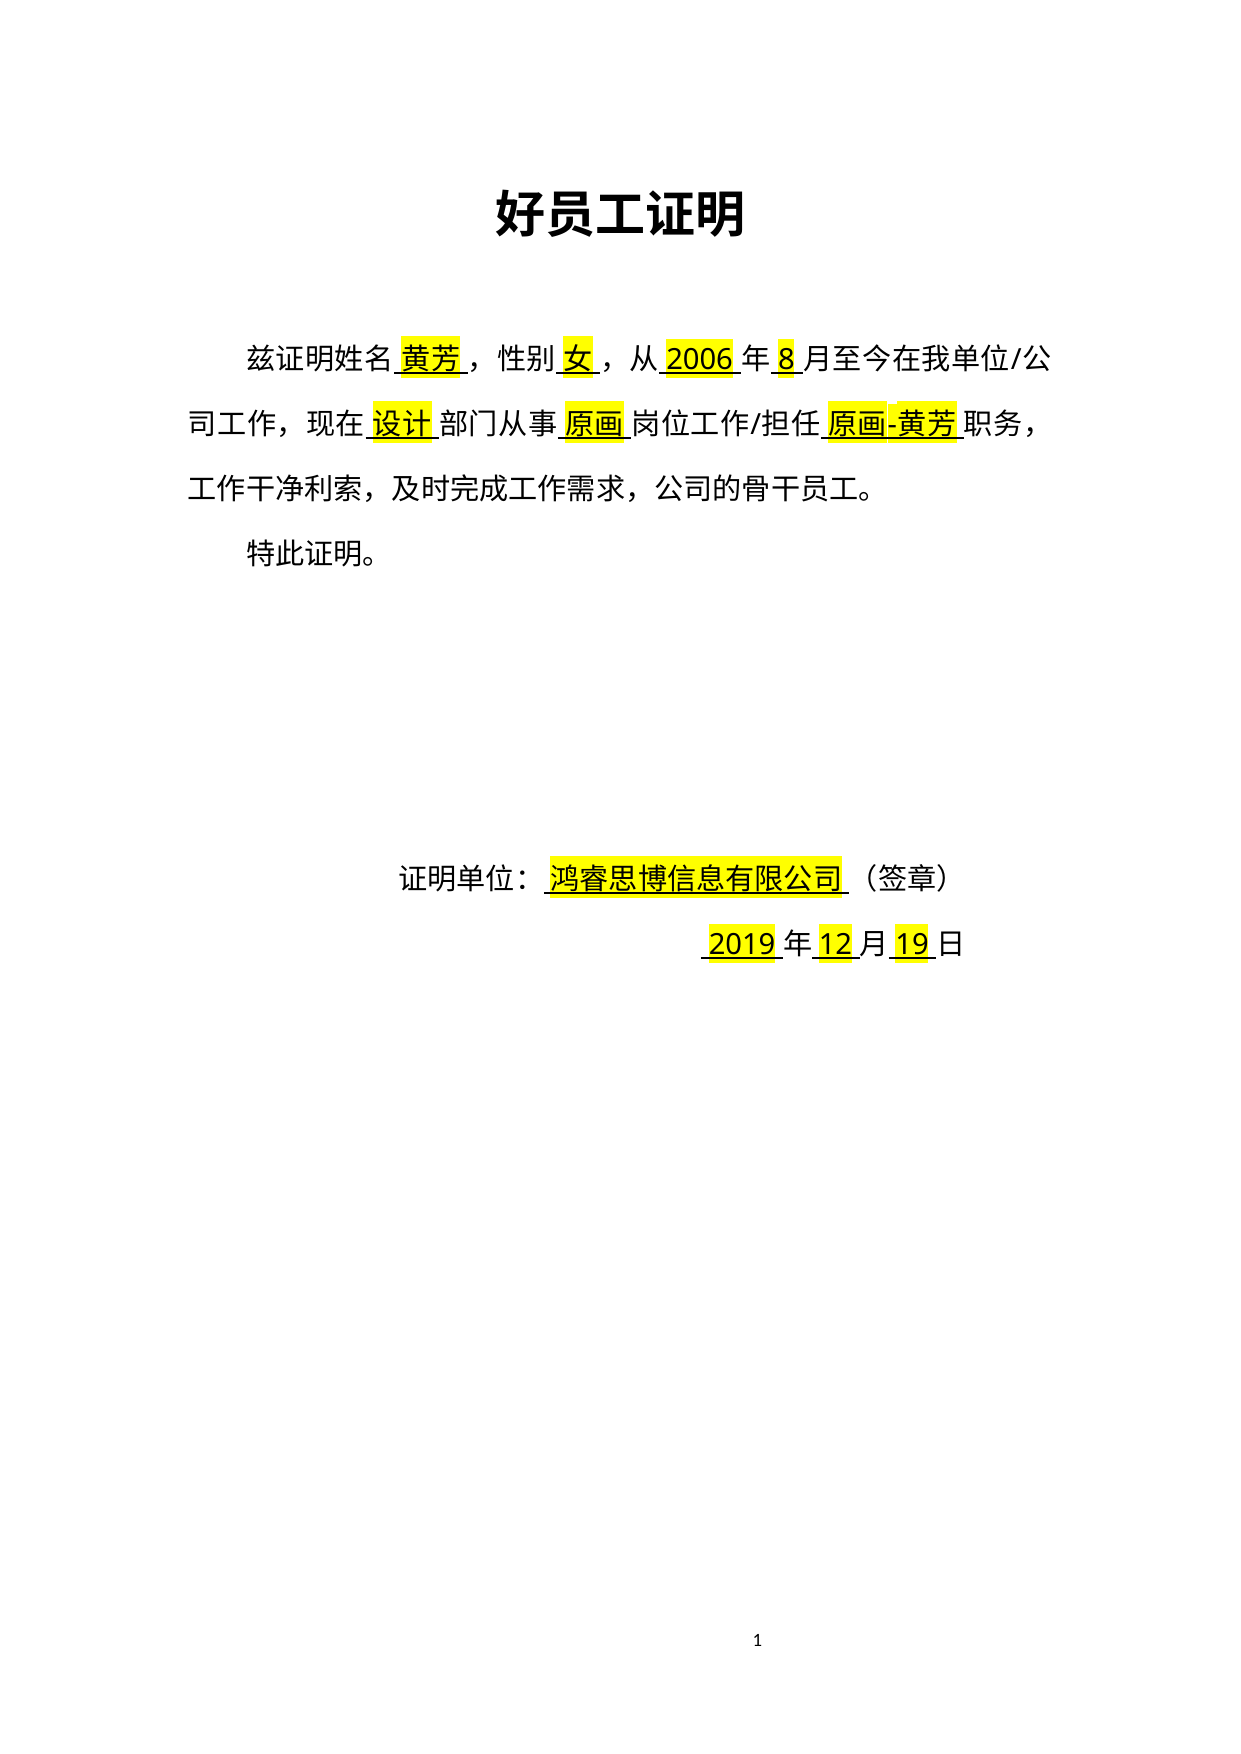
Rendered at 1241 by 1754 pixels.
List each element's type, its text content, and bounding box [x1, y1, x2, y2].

text 2019 年 12 月 19 日 [187, 909, 965, 974]
text 好员工证明 [187, 162, 1053, 259]
text 兹证明姓名 黄芳 ，性别 女 ，从 2006 年 8 月至今在我单位/公司工作，现在 设计 部门从事 原画 岗位工作/担任 原画-黄芳 职务，工作干净利索，及时完成工作需求，公司的骨干员工。 [187, 324, 1053, 519]
text 特此证明。 [187, 519, 1053, 584]
text 证明单位： 鸿睿思博信息有限公司 （签章） [187, 844, 965, 909]
